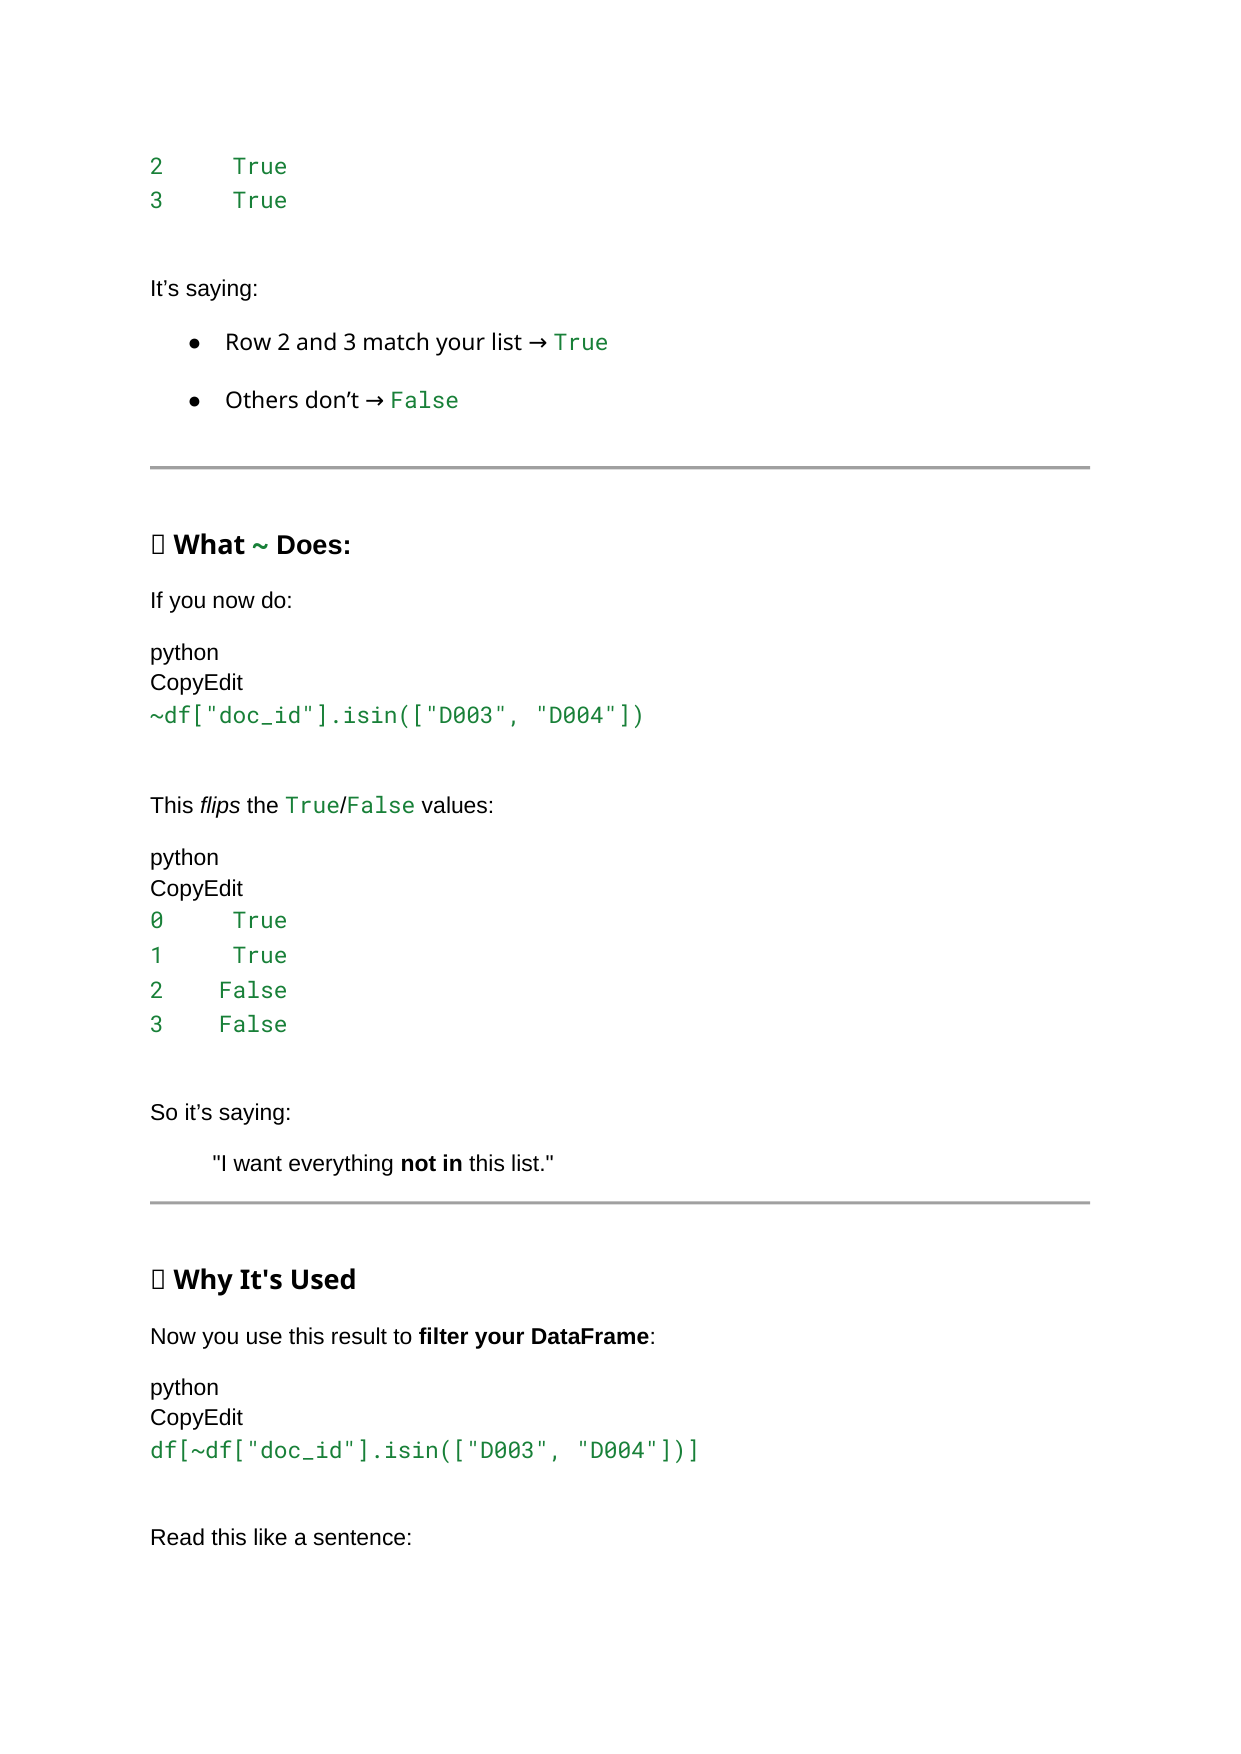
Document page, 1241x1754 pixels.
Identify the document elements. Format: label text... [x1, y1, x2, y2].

text 3 True [150, 185, 1090, 215]
text Read this like a sentence: [150, 1524, 1090, 1551]
text "I want everything not in this list." [212, 1150, 1028, 1176]
text So it’s saying: [150, 1099, 1090, 1125]
subtitle ✅ Why It's Used [150, 1261, 1090, 1298]
text This flips the True/False values: [150, 789, 1090, 819]
text CopyEdit [150, 1404, 1090, 1431]
subtitle ✅ What ~ Does: [150, 526, 1090, 562]
text ~df["doc_id"].isin(["D003", "D004"]) [150, 699, 1090, 729]
text python [150, 639, 1090, 665]
text 0 True [150, 905, 1090, 935]
text It’s saying: [150, 274, 1090, 301]
text python [150, 1374, 1090, 1400]
text CopyEdit [150, 669, 1090, 695]
list Row 2 and 3 match your list → True [187, 326, 1090, 383]
text 2 True [150, 150, 1090, 180]
list Others don’t → False [187, 383, 1090, 441]
text CopyEdit [150, 874, 1090, 901]
text 1 True [150, 939, 1090, 969]
text 3 False [150, 1009, 1090, 1039]
text 2 False [150, 974, 1090, 1004]
text If you now do: [150, 587, 1090, 614]
text python [150, 844, 1090, 871]
text Now you use this result to filter your DataFrame: [150, 1323, 1090, 1349]
text df[~df["doc_id"].isin(["D003", "D004"])] [150, 1434, 1090, 1464]
